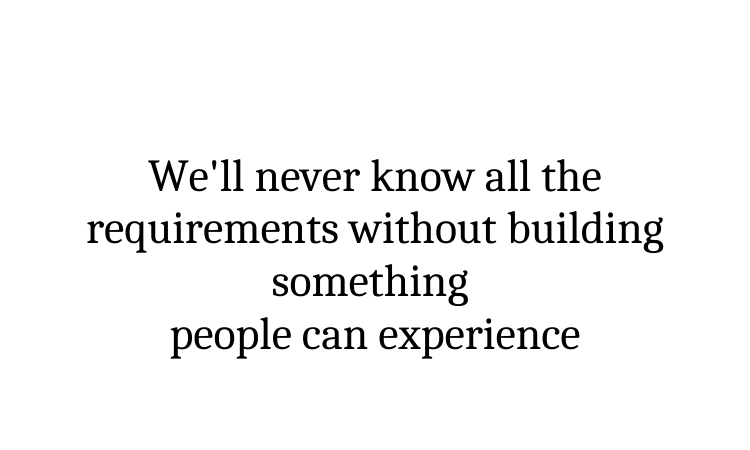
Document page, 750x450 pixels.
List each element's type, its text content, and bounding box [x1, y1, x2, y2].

text We'll never know all the requirements without building something people can experience [75, 150, 675, 361]
